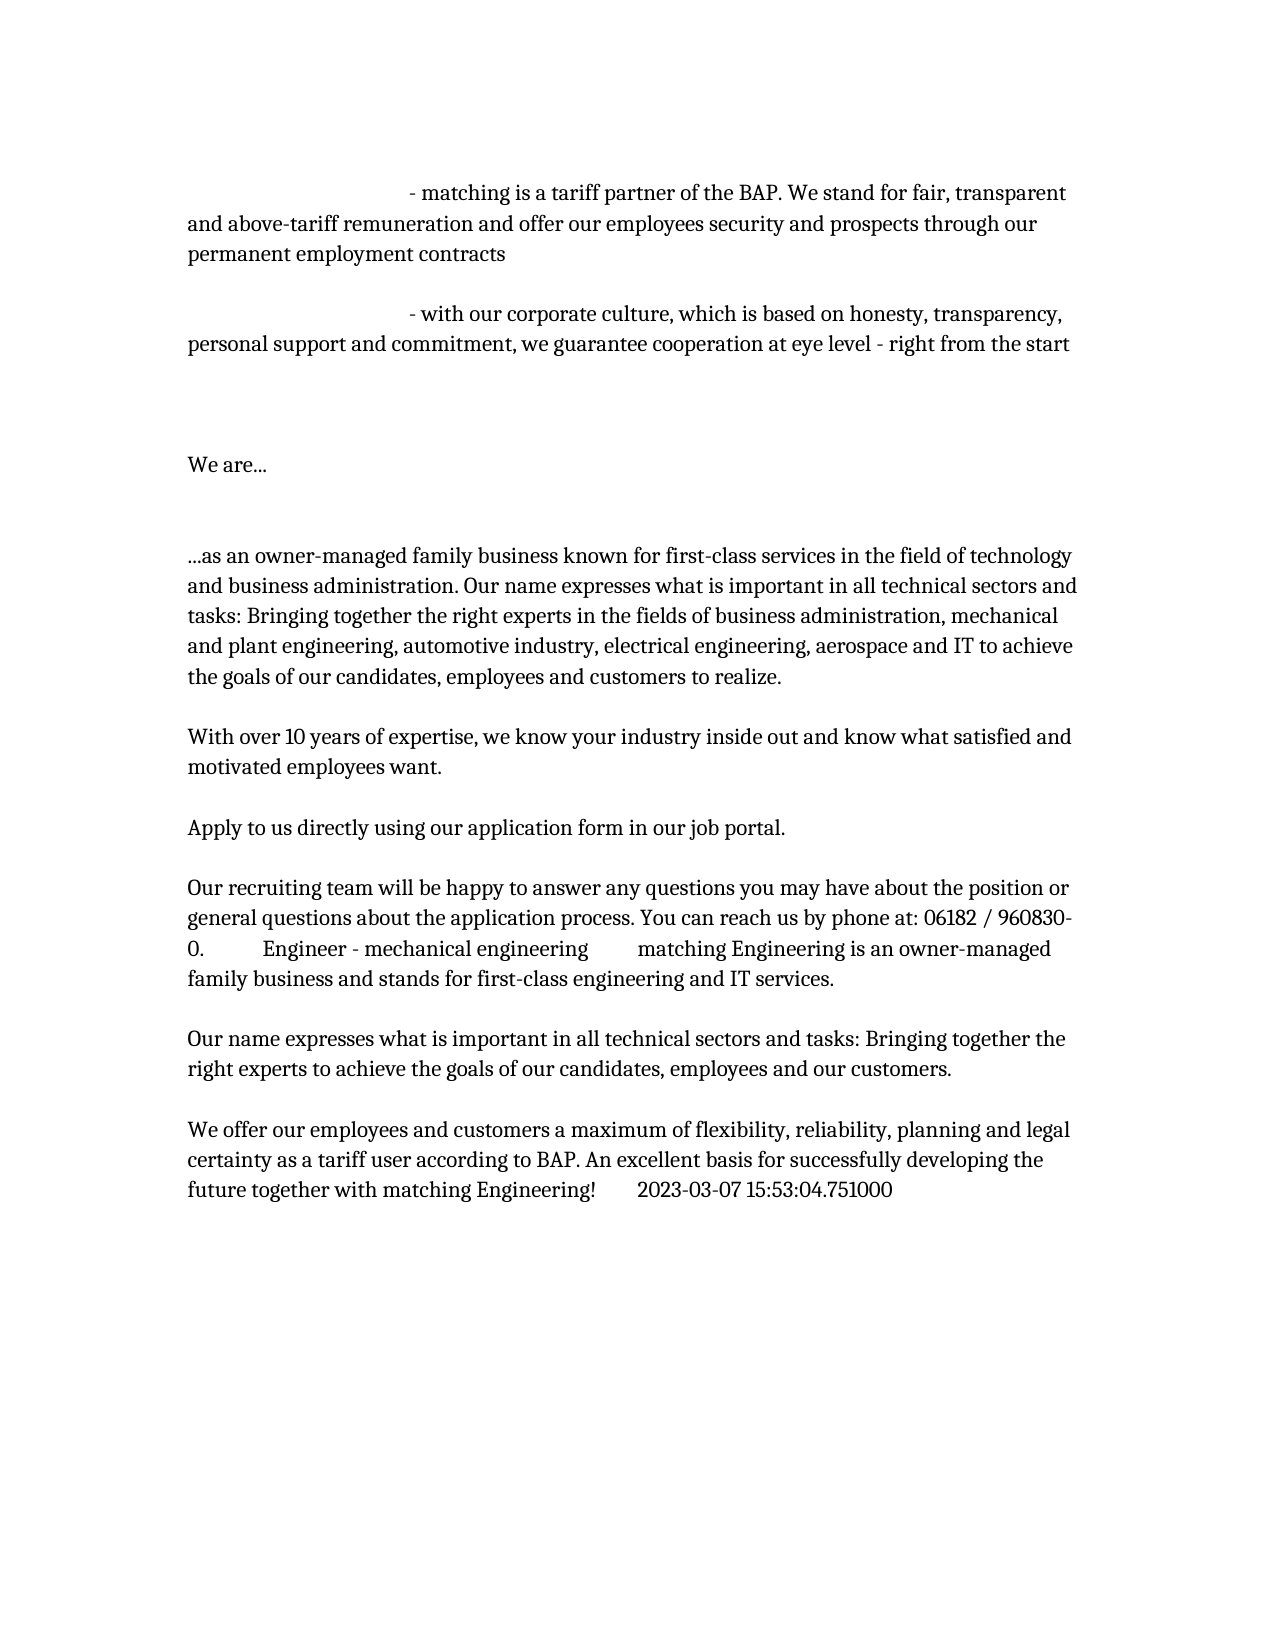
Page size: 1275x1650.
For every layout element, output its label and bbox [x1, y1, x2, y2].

text [187, 150, 1087, 1234]
